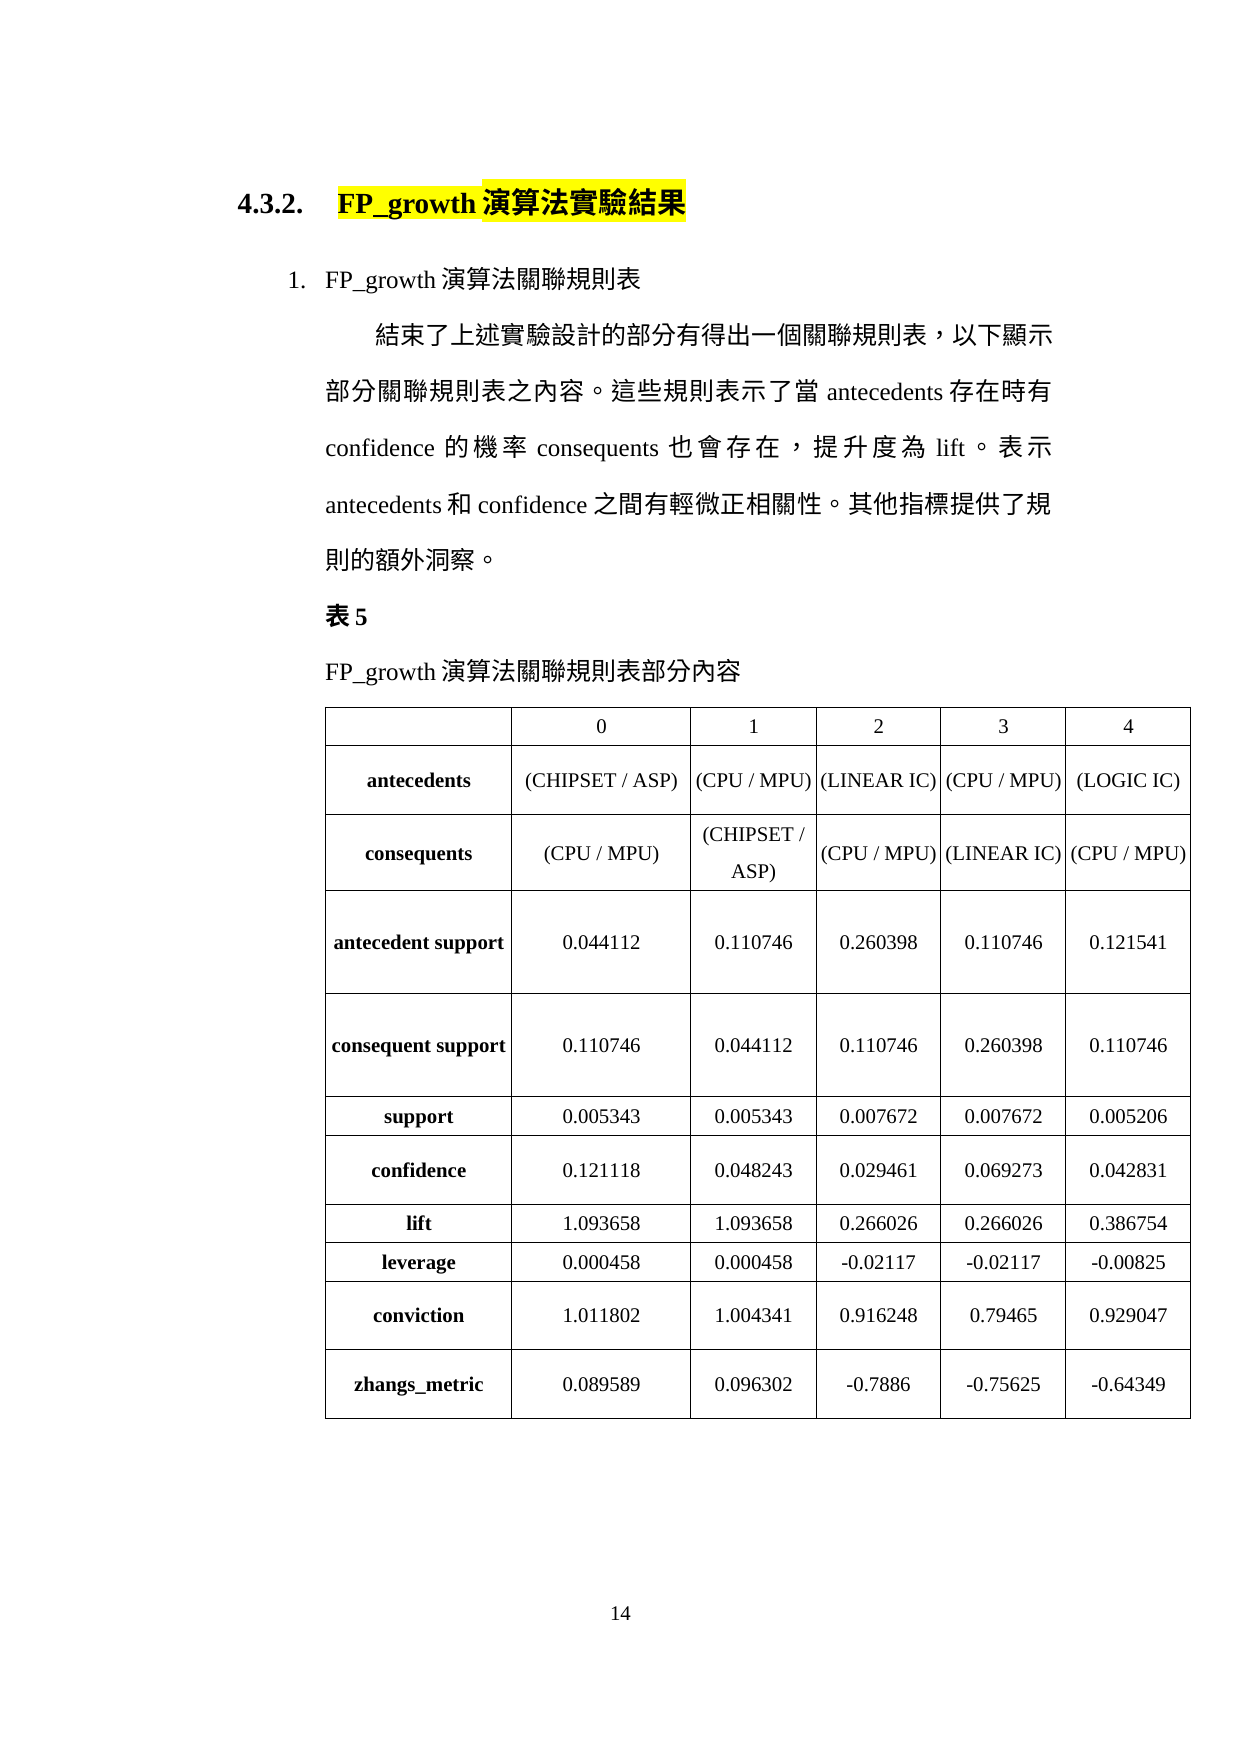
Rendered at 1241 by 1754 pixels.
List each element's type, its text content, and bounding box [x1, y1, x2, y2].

table_cell 0.386754 [1066, 1205, 1190, 1242]
table_header 2 [817, 708, 940, 745]
table_cell consequent support [326, 994, 511, 1096]
table_cell 0.266026 [941, 1205, 1065, 1242]
table_cell (CPU / MPU) [817, 815, 940, 890]
table_cell 0.260398 [817, 891, 940, 993]
table_cell 1.093658 [512, 1205, 690, 1242]
table_cell antecedent support [326, 891, 511, 993]
table_cell -0.7886 [817, 1350, 940, 1418]
table_cell 0.042831 [1066, 1136, 1190, 1203]
table_cell (CHIPSET / ASP) [691, 815, 816, 890]
table_cell leverage [326, 1243, 511, 1281]
list 結束了上述實驗設計的部分有得出一個關聯規則表，以下顯示部分關聯規則表之內容。這些規則表示了當antecedents存在時有confidence的機率consequents也會存在，提升度為lift。表示antecedents和confidence之間有輕微正相關性。其他指標提供了規則的額外洞察。 [325, 315, 1053, 577]
table_cell 0.005343 [512, 1097, 690, 1135]
table_cell -0.02117 [941, 1243, 1065, 1281]
table_cell 0.110746 [817, 994, 940, 1096]
table_header 3 [941, 708, 1065, 745]
table_cell 0.005206 [1066, 1097, 1190, 1135]
table_cell support [326, 1097, 511, 1135]
table_cell 0.007672 [817, 1097, 940, 1135]
table_cell 0.007672 [941, 1097, 1065, 1135]
table_cell 1.004341 [691, 1282, 816, 1349]
table_header 0 [512, 708, 690, 745]
list FP_growth演算法關聯規則表 [287, 259, 1053, 297]
table_cell confidence [326, 1136, 511, 1203]
table_cell antecedents [326, 746, 511, 814]
table_cell 0.000458 [691, 1243, 816, 1281]
table_cell (CPU / MPU) [941, 746, 1065, 814]
table_header 1 [691, 708, 816, 745]
table_cell 0.110746 [691, 891, 816, 993]
table_cell -0.75625 [941, 1350, 1065, 1418]
table_cell (LINEAR IC) [941, 815, 1065, 890]
table_cell 0.044112 [512, 891, 690, 993]
table_cell -0.00825 [1066, 1243, 1190, 1281]
table_cell 0.110746 [941, 891, 1065, 993]
table_cell conviction [326, 1282, 511, 1349]
table_cell 0.005343 [691, 1097, 816, 1135]
table_cell 0.121118 [512, 1136, 690, 1203]
table_cell (CPU / MPU) [1066, 815, 1190, 890]
table_cell 0.000458 [512, 1243, 690, 1281]
table_header 4 [1066, 708, 1190, 745]
table_cell (CHIPSET / ASP) [512, 746, 690, 814]
table_cell 0.929047 [1066, 1282, 1190, 1349]
table_cell 0.110746 [512, 994, 690, 1096]
table_cell 1.093658 [691, 1205, 816, 1242]
table_cell 0.069273 [941, 1136, 1065, 1203]
table_cell consequents [326, 815, 511, 890]
text 4.3.2. FP_growth演算法實驗結果 [237, 163, 1053, 238]
table_cell 0.260398 [941, 994, 1065, 1096]
table_cell -0.64349 [1066, 1350, 1190, 1418]
table_cell 0.266026 [817, 1205, 940, 1242]
table_cell (LINEAR IC) [817, 746, 940, 814]
table_cell 0.121541 [1066, 891, 1190, 993]
table_cell (CPU / MPU) [512, 815, 690, 890]
table_header [326, 708, 511, 745]
text 表5 [325, 595, 1053, 633]
table_cell 0.79465 [941, 1282, 1065, 1349]
table_cell 0.044112 [691, 994, 816, 1096]
table_cell zhangs_metric [326, 1350, 511, 1418]
text FP_growth演算法關聯規則表部分內容 [325, 651, 1053, 688]
table_cell 1.011802 [512, 1282, 690, 1349]
table_cell 0.096302 [691, 1350, 816, 1418]
table_cell 0.048243 [691, 1136, 816, 1203]
table_cell (CPU / MPU) [691, 746, 816, 814]
table_cell 0.029461 [817, 1136, 940, 1203]
table_cell -0.02117 [817, 1243, 940, 1281]
table_cell 0.089589 [512, 1350, 690, 1418]
table_cell 0.916248 [817, 1282, 940, 1349]
table_cell 0.110746 [1066, 994, 1190, 1096]
table_cell (LOGIC IC) [1066, 746, 1190, 814]
table_cell lift [326, 1205, 511, 1242]
